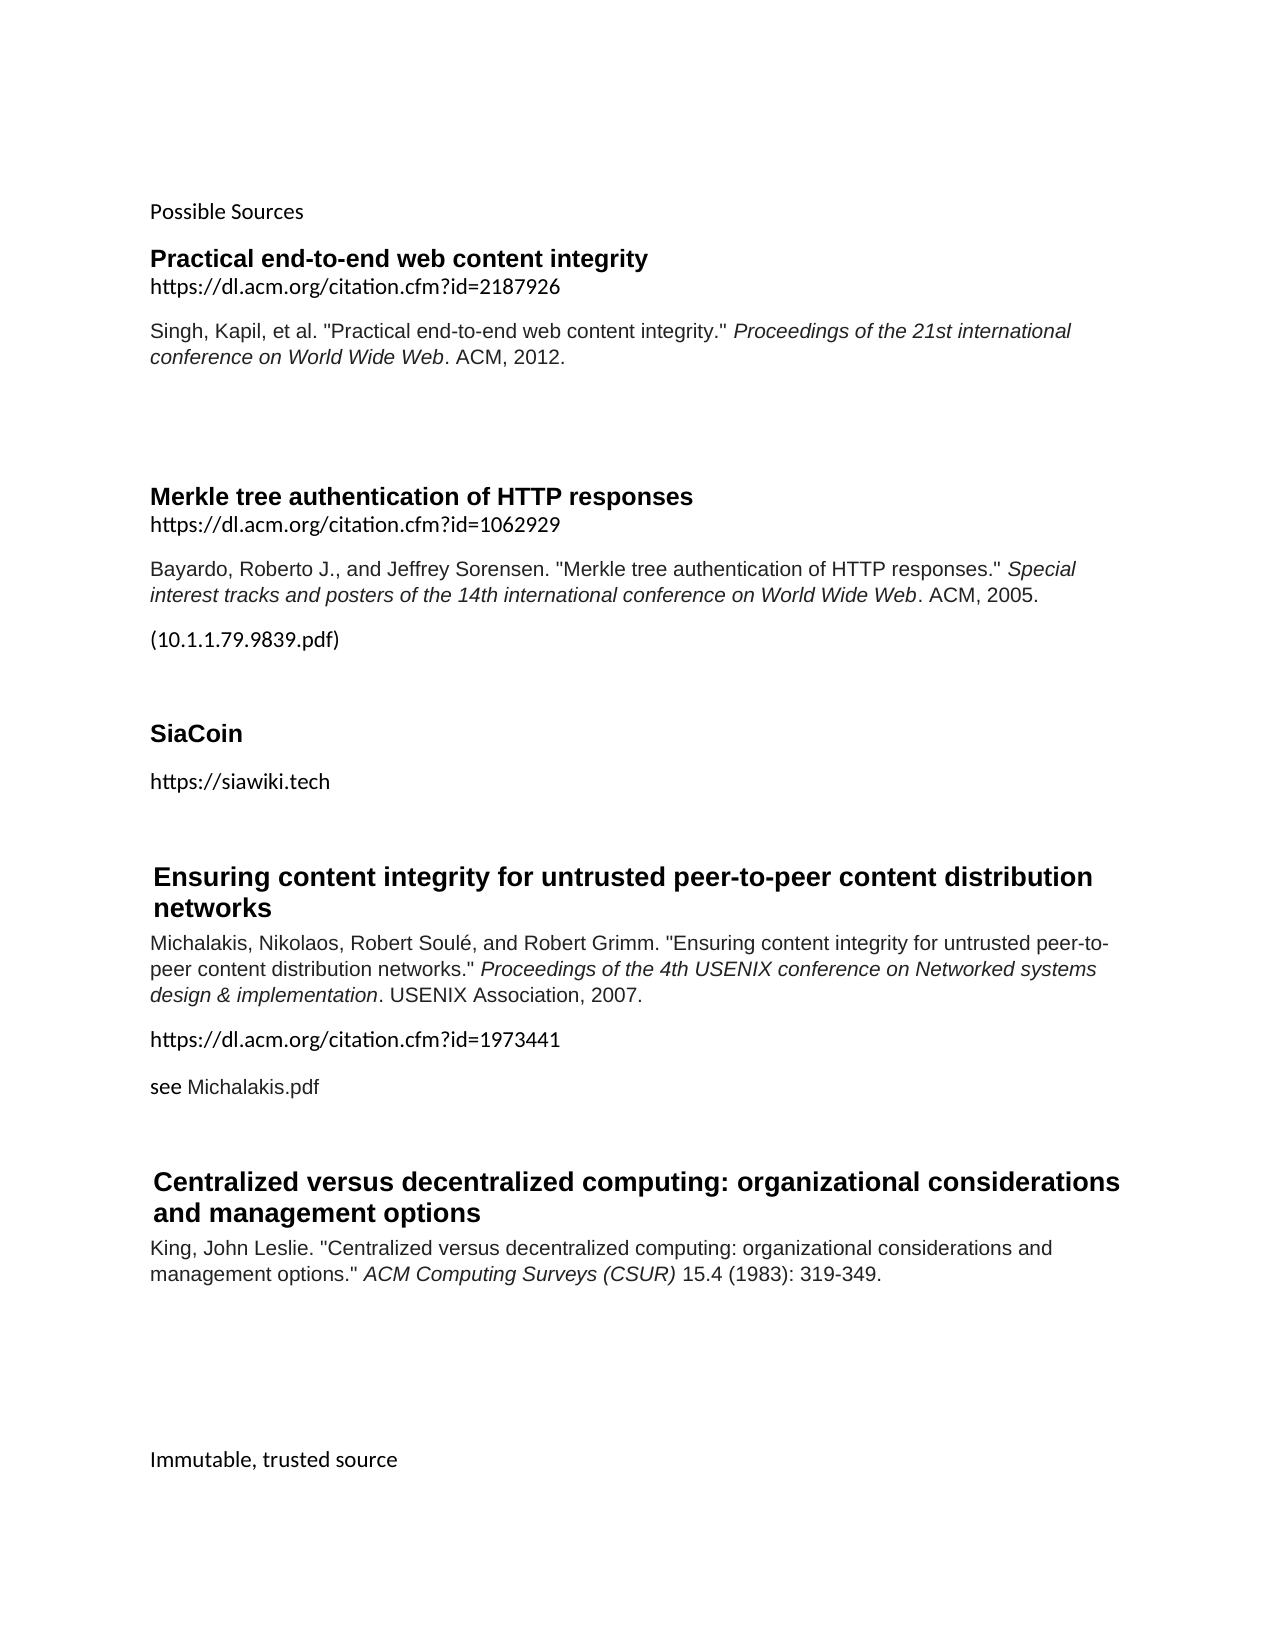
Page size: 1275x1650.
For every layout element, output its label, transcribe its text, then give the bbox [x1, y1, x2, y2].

text Possible Sources [150, 197, 1125, 225]
subtitle Centralized versus decentralized computing: organizational considerations and management options [153, 1166, 1125, 1228]
subtitle Merkle tree authentication of HTTP responses [150, 481, 1125, 510]
text (10.1.1.79.9839.pdf) [150, 625, 1125, 653]
text Singh, Kapil, et al. "Practical end-to-end web content integrity." Proceedings of the 21st international conference on World Wide Web. ACM, 2012. [150, 319, 1125, 369]
text Bayardo, Roberto J., and Jeffrey Sorensen. "Merkle tree authentication of HTTP responses." Special interest tracks and posters of the 14th international conference on World Wide Web. ACM, 2005. [150, 557, 1125, 607]
text https://siawiki.tech [150, 767, 1125, 795]
text Ensuring content integrity for untrusted peer-to-peer content distribution networks [153, 861, 1125, 923]
text SiaCoin [150, 719, 1125, 748]
text https://dl.acm.org/citation.cfm?id=1973441 [150, 1025, 1125, 1053]
text King, John Leslie. "Centralized versus decentralized computing: organizational considerations and management options." ACM Computing Surveys (CSUR) 15.4 (1983): 319-349. [150, 1236, 1125, 1286]
text https://dl.acm.org/citation.cfm?id=2187926 [150, 272, 1125, 301]
text Immutable, trusted source [150, 1445, 1125, 1473]
text Practical end-to-end web content integrity [150, 244, 1125, 272]
text see Michalakis.pdf [150, 1072, 1125, 1100]
text https://dl.acm.org/citation.cfm?id=1062929 [150, 510, 1125, 538]
text Michalakis, Nikolaos, Robert Soulé, and Robert Grimm. "Ensuring content integrity for untrusted peer-to-peer content distribution networks." Proceedings of the 4th USENIX conference on Networked systems design & implementation. USENIX Association, 2007. [150, 931, 1125, 1007]
